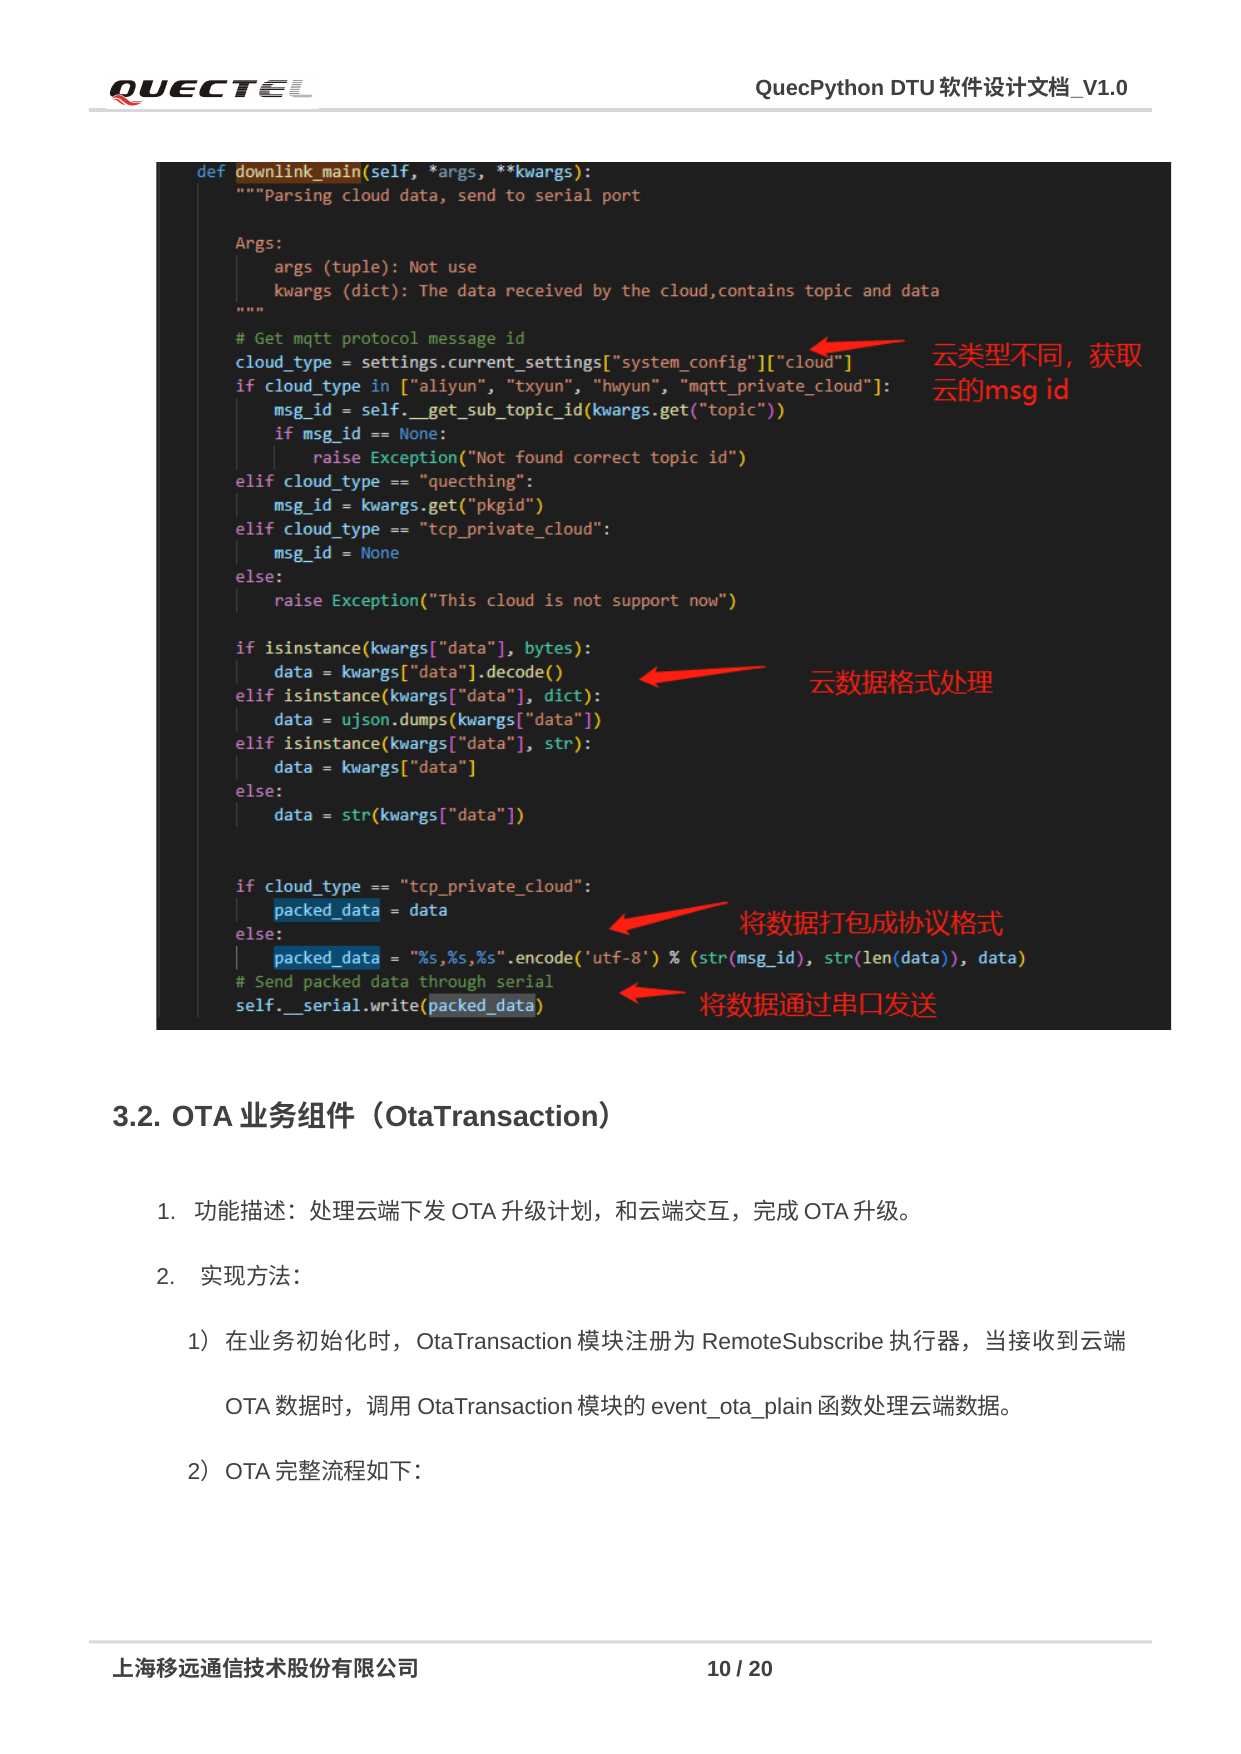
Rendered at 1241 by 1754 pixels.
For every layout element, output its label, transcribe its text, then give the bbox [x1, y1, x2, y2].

list 功能描述：处理云端下发OTA升级计划，和云端交互，完成OTA升级。 [157, 1177, 1128, 1242]
list 在业务初始化时，OtaTransaction模块注册为RemoteSubscribe执行器，当接收到云端OTA数据时，调用OtaTransaction模块的event_ota_plain函数处理云端数据。 [187, 1307, 1128, 1437]
picture [156, 162, 1172, 1030]
list 实现方法： [156, 1242, 1128, 1307]
picture [106, 75, 319, 109]
text OTA业务组件（OtaTransaction） [112, 1081, 1128, 1146]
list OTA完整流程如下： [187, 1437, 1128, 1502]
